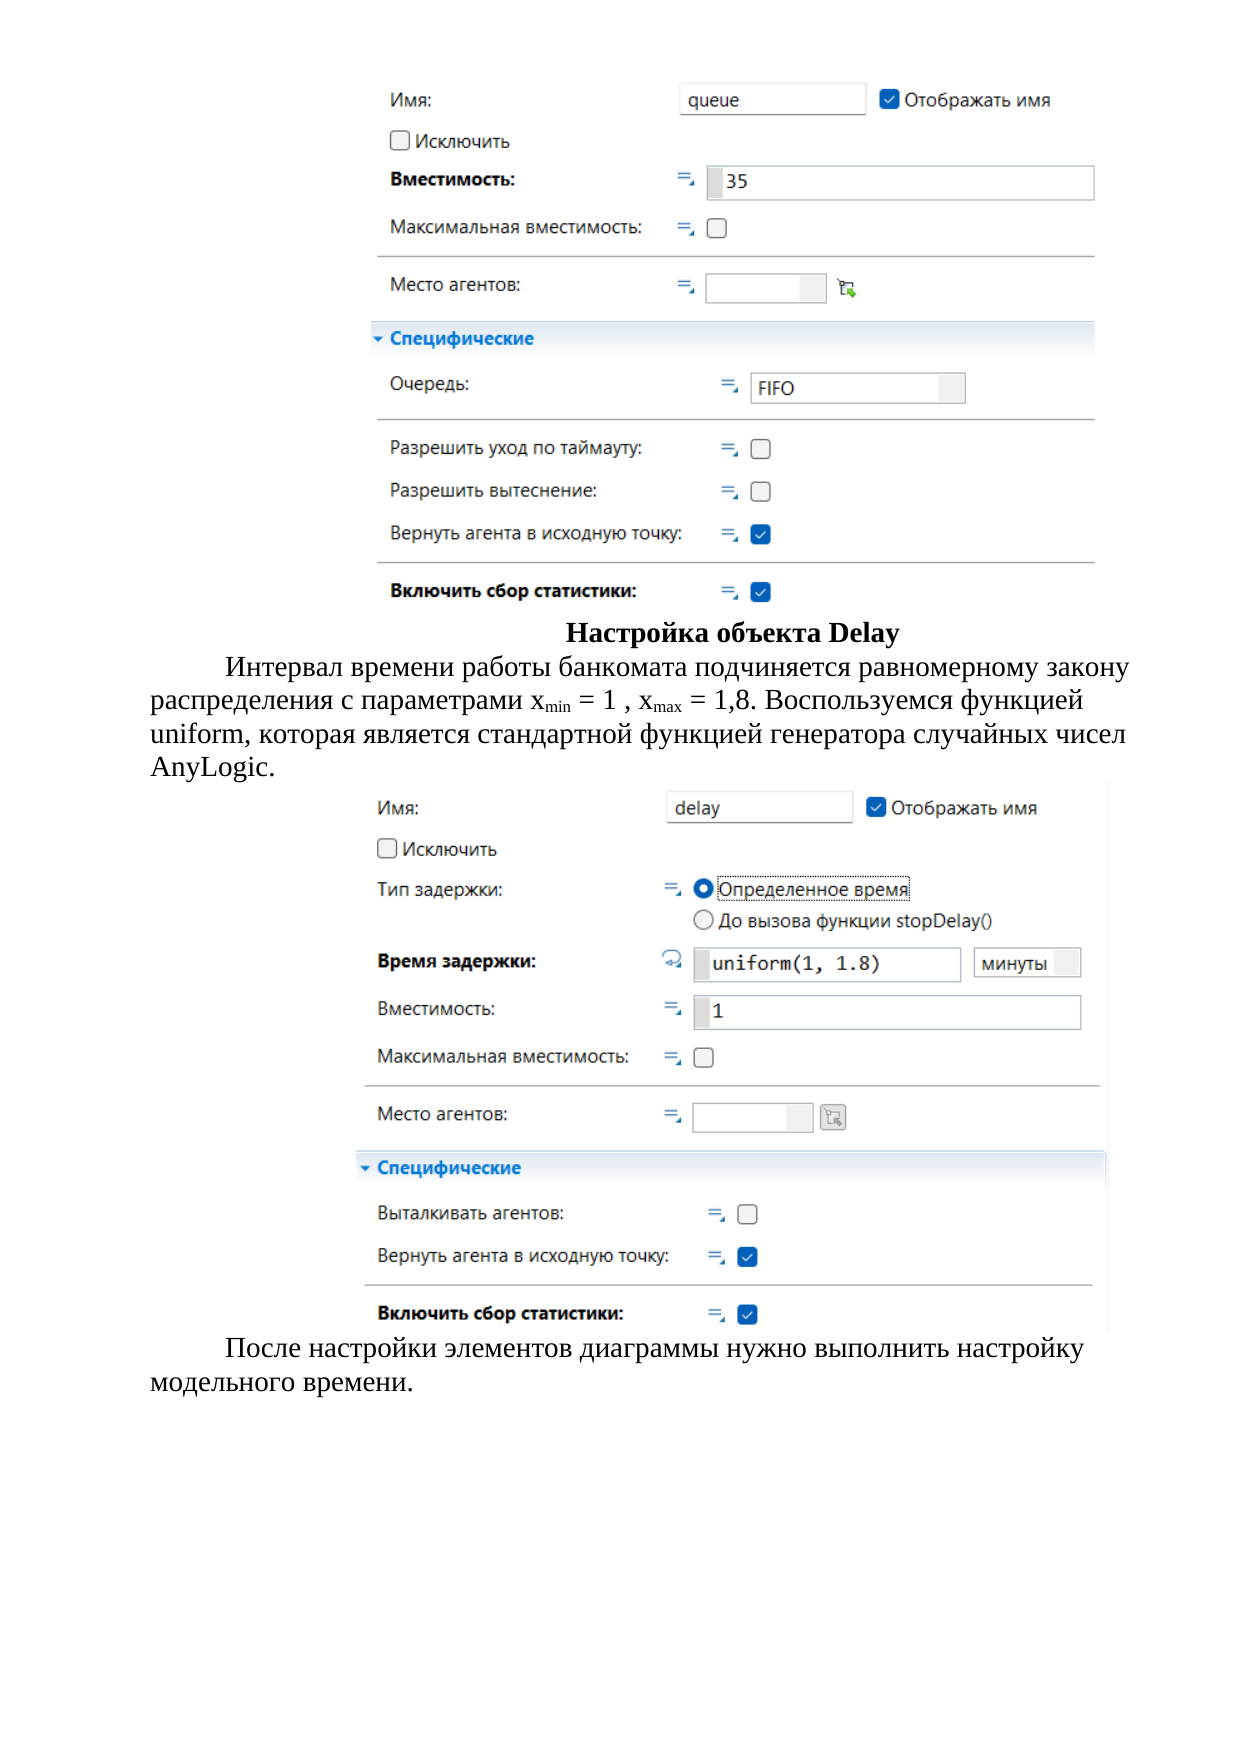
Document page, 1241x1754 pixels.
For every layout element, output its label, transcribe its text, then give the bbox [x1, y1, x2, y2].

text После настройки элементов диаграммы нужно выполнить настройку модельного времени. [150, 1330, 1165, 1397]
picture [370, 75, 1095, 616]
text Интервал времени работы банкомата подчиняется равномерному закону распределения с параметрами xmin = 1 , xmах = 1,8. Воспользуемся функцией uniform, которая является стандартной функцией генератора случайных чисел AnyLogic. [150, 649, 1165, 783]
text Настройка объекта Delay [225, 615, 1165, 649]
picture [356, 782, 1109, 1331]
